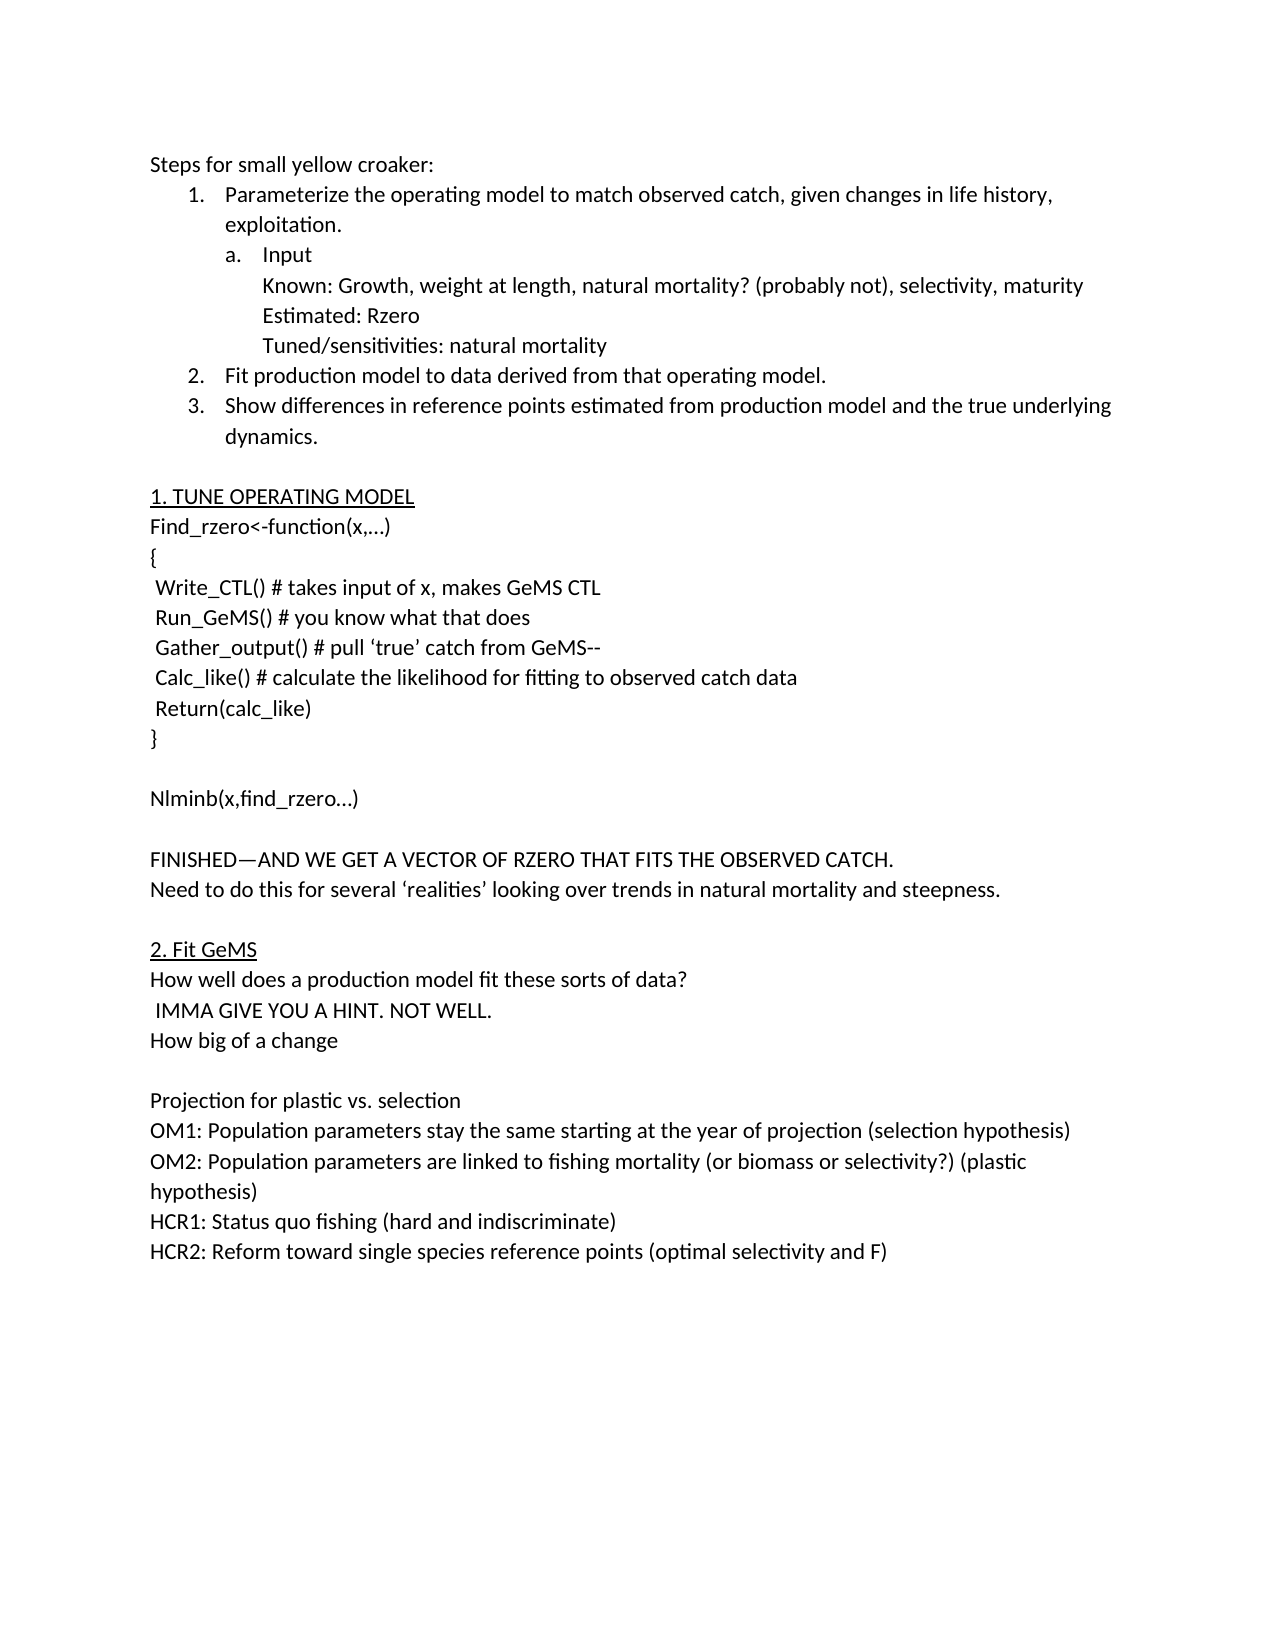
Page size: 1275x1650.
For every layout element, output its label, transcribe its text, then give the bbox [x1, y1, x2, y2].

list Estimated: Rzero [262, 301, 1125, 329]
text 2. Fit GeMS [150, 935, 1125, 963]
list Show differences in reference points estimated from production model and the true underlying dynamics. [187, 392, 1125, 450]
text Write_CTL() # takes input of x, makes GeMS CTL [150, 573, 1125, 601]
list Parameterize the operating model to match observed catch, given changes in life history, exploitation. [187, 180, 1125, 238]
text 1. TUNE OPERATING MODEL [150, 482, 1125, 510]
text HCR2: Reform toward single species reference points (optimal selectivity and F) [150, 1237, 1125, 1266]
text OM1: Population parameters stay the same starting at the year of projection (selection hypothesis) [150, 1117, 1125, 1145]
text Find_rzero<-function(x,…) [150, 512, 1125, 541]
text Gather_output() # pull ‘true’ catch from GeMS-- [150, 633, 1125, 661]
text } [150, 724, 1125, 752]
text Need to do this for several ‘realities’ looking over trends in natural mortality and steepness. [150, 875, 1125, 903]
list Fit production model to data derived from that operating model. [187, 361, 1125, 389]
list Known: Growth, weight at length, natural mortality? (probably not), selectivity, maturity [262, 271, 1125, 299]
text HCR1: Status quo fishing (hard and indiscriminate) [150, 1207, 1125, 1235]
text Nlminb(x,find_rzero…) [150, 784, 1125, 812]
text Return(calc_like) [150, 694, 1125, 722]
text Run_GeMS() # you know what that does [150, 603, 1125, 631]
text IMMA GIVE YOU A HINT. NOT WELL. [150, 996, 1125, 1024]
text Calc_like() # calculate the likelihood for fitting to observed catch data [150, 663, 1125, 692]
text How big of a change [150, 1026, 1125, 1054]
text FINISHED—AND WE GET A VECTOR OF RZERO THAT FITS THE OBSERVED CATCH. [150, 845, 1125, 873]
text How well does a production model fit these sorts of data? [150, 966, 1125, 994]
text Steps for small yellow croaker: [150, 150, 1125, 178]
text { [150, 543, 1125, 571]
text OM2: Population parameters are linked to fishing mortality (or biomass or selectivity?) (plastic hypothesis) [150, 1147, 1125, 1205]
list Tuned/sensitivities: natural mortality [262, 331, 1125, 359]
text Projection for plastic vs. selection [150, 1086, 1125, 1114]
list Input [225, 241, 1125, 269]
